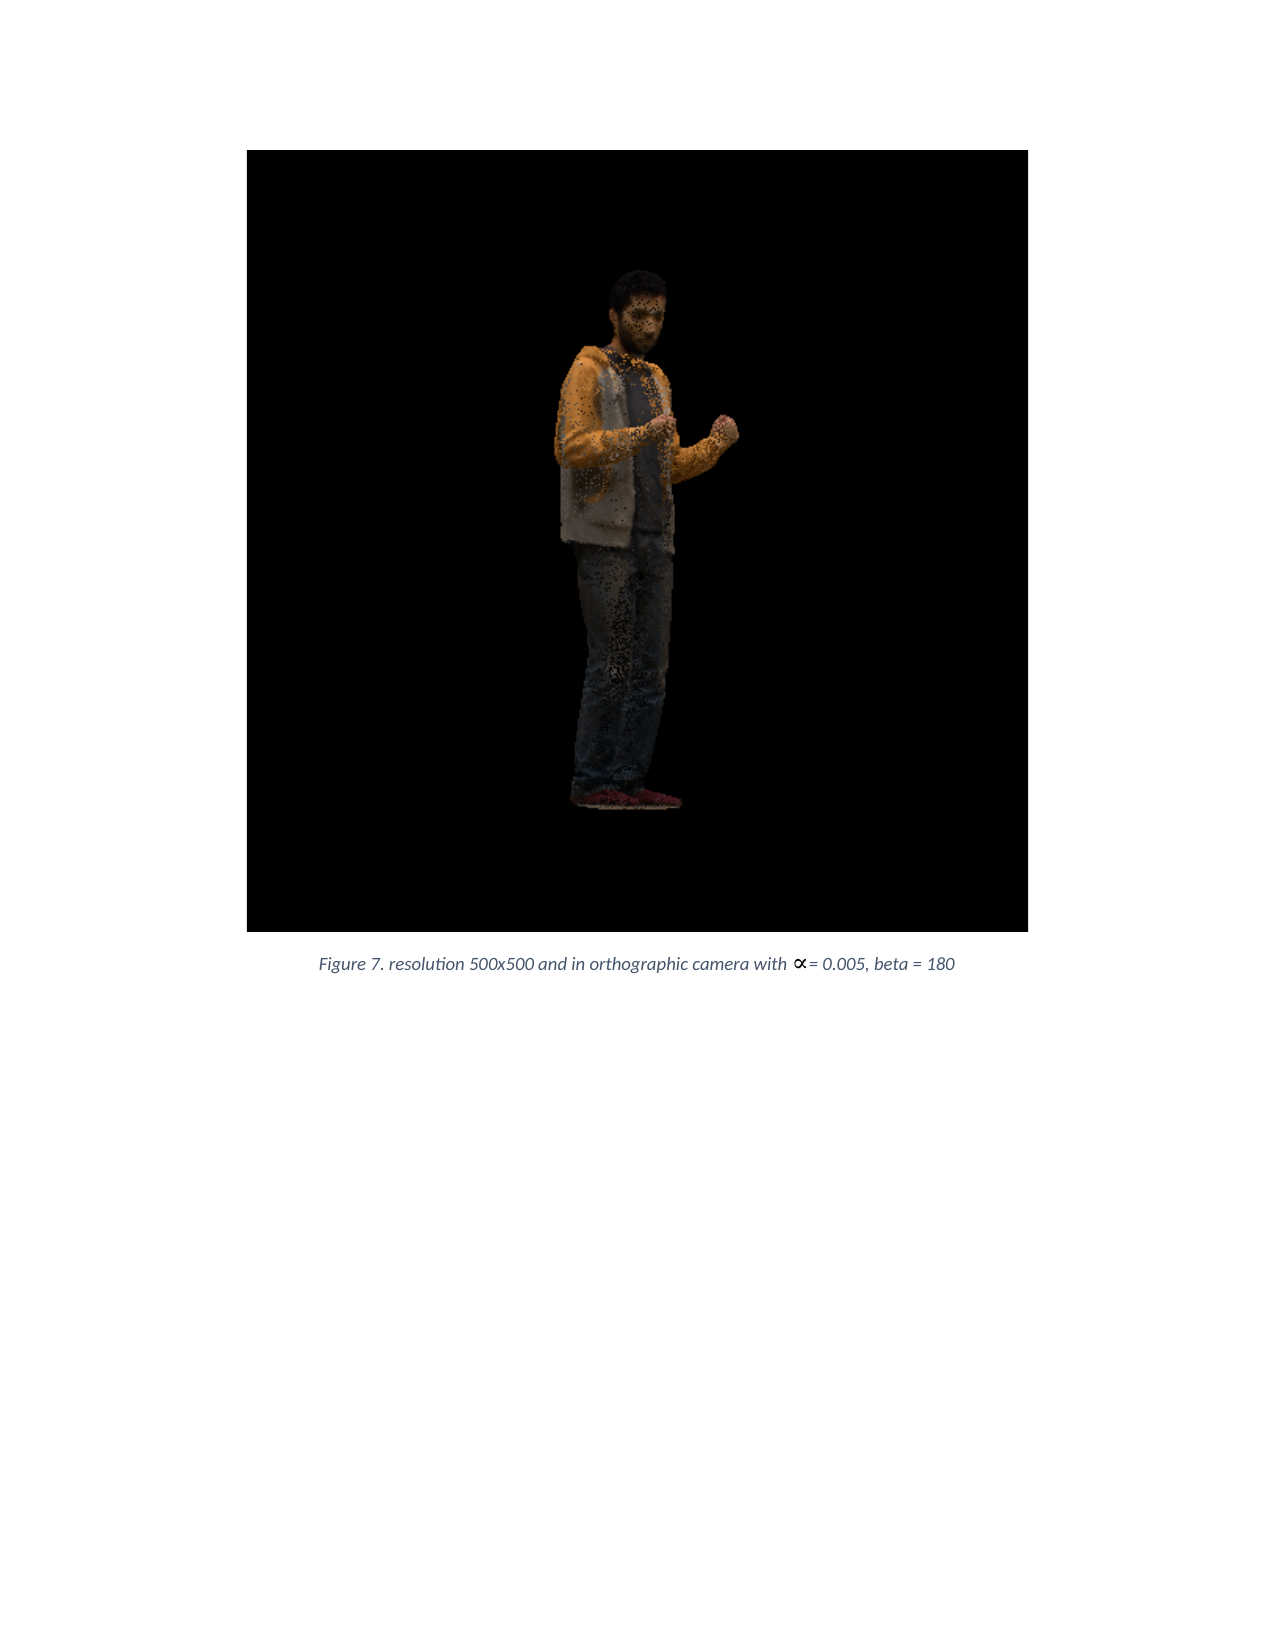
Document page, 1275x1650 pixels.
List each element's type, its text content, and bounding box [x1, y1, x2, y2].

text Figure 7. resolution 500x500 and in orthographic camera with = 0.005, beta = 180 [150, 950, 1125, 978]
picture [246, 150, 1029, 932]
